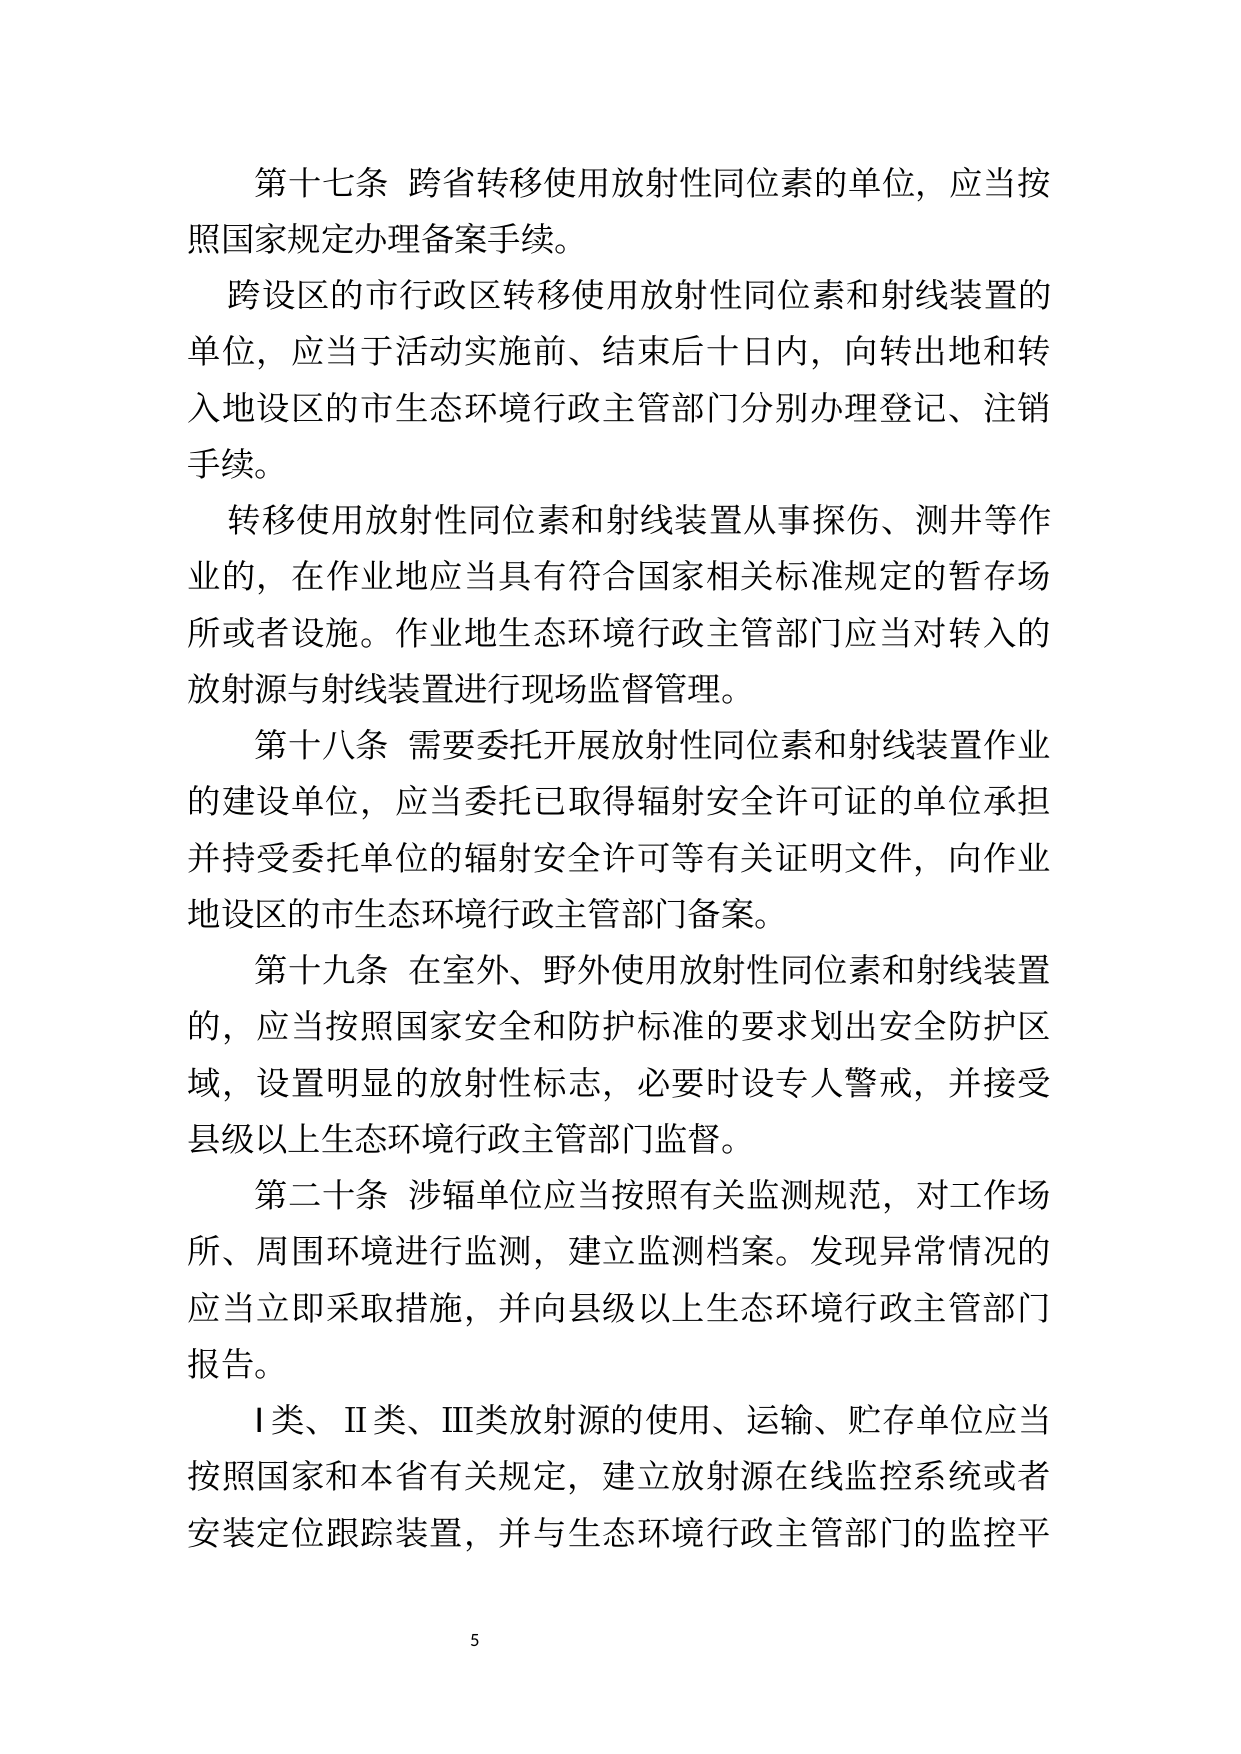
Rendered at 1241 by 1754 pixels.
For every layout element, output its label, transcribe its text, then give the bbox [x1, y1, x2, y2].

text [187, 1387, 1053, 1556]
text 第十八条 需要委托开展放射性同位素和射线装置作业的建设单位，应当委托已取得辐射安全许可证的单位承担，并持受委托单位的辐射安全许可等有关证明文件，向作业地设区的市生态环境行政主管部门备案。 [187, 712, 1053, 937]
text 转移使用放射性同位素和射线装置从事探伤、测井等作业的，在作业地应当具有符合国家相关标准规定的暂存场所或者设施。作业地生态环境行政主管部门应当对转入的放射源与射线装置进行现场监督管理。 [187, 487, 1053, 712]
text 第二十条 涉辐单位应当按照有关监测规范，对工作场所、周围环境进行监测，建立监测档案。发现异常情况的，应当立即采取措施，并向县级以上生态环境行政主管部门报告。 [187, 1162, 1053, 1387]
text 第十九条 在室外、野外使用放射性同位素和射线装置的，应当按照国家安全和防护标准的要求划出安全防护区域，设置明显的放射性标志，必要时设专人警戒，并接受县级以上生态环境行政主管部门监督。 [187, 937, 1053, 1162]
text 跨设区的市行政区转移使用放射性同位素和射线装置的单位，应当于活动实施前、结束后十日内，向转出地和转入地设区的市生态环境行政主管部门分别办理登记、注销手续。 [187, 262, 1053, 487]
text 第十七条 跨省转移使用放射性同位素的单位，应当按照国家规定办理备案手续。 [187, 150, 1053, 262]
